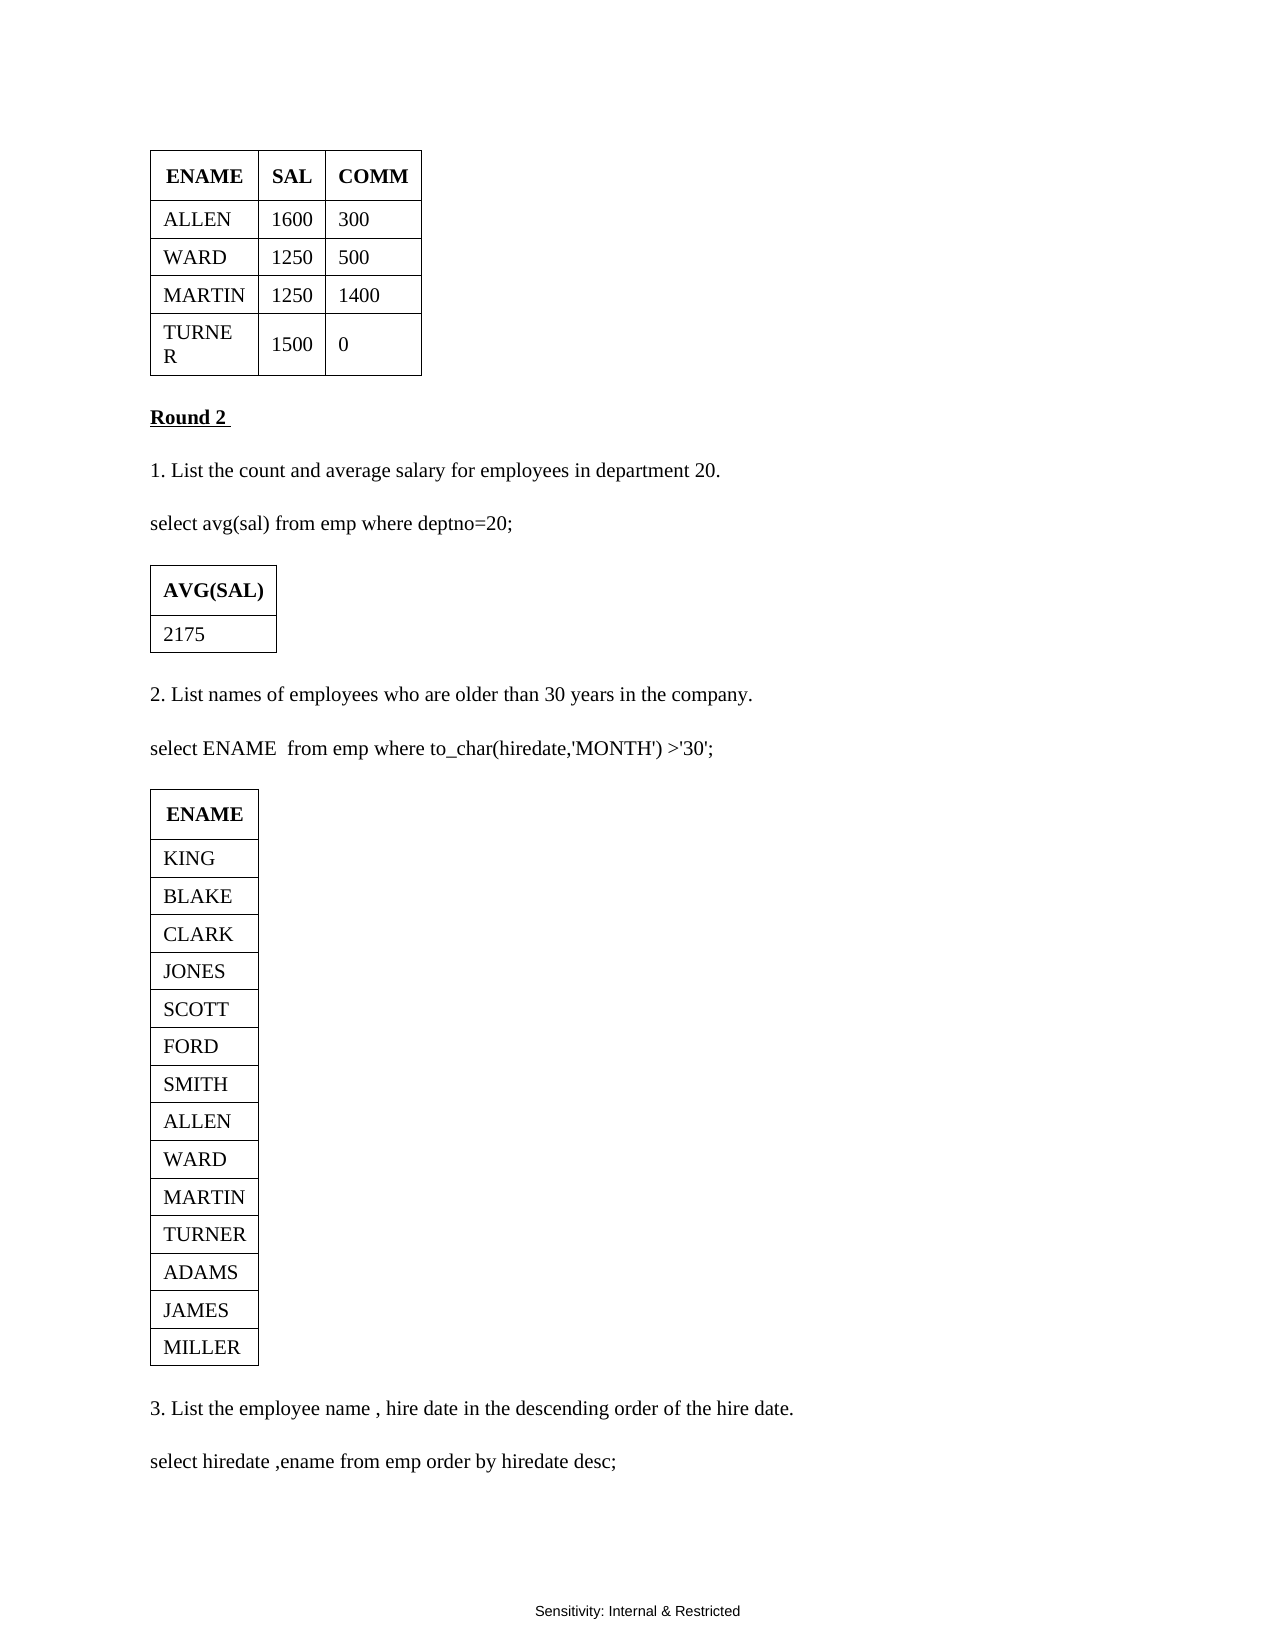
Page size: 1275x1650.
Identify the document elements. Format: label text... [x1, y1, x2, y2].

table_header COMM [326, 151, 421, 200]
table_cell SCOTT [151, 990, 258, 1027]
table_header SAL [259, 151, 325, 200]
table_cell MILLER [151, 1329, 258, 1365]
text select avg(sal) from emp where deptno=20; [150, 511, 1125, 535]
table_header ENAME [151, 151, 258, 200]
table_cell 300 [326, 201, 421, 238]
table_cell 1250 [259, 276, 325, 313]
table_cell 0 [326, 314, 421, 374]
text 2. List names of employees who are older than 30 years in the company. [150, 682, 1125, 706]
table_cell WARD [151, 1141, 258, 1177]
table_cell 2175 [151, 616, 276, 652]
table_cell KING [151, 840, 258, 877]
table_cell ADAMS [151, 1254, 258, 1290]
table_header AVG(SAL) [151, 566, 276, 614]
table_cell 1500 [259, 314, 325, 374]
text select hiredate ,ename from emp order by hiredate desc; [150, 1449, 1125, 1473]
table_cell FORD [151, 1028, 258, 1064]
table_cell 1600 [259, 201, 325, 238]
table_cell TURNER [151, 314, 258, 374]
table_cell WARD [151, 239, 258, 275]
table_cell JAMES [151, 1291, 258, 1328]
text 3. List the employee name , hire date in the descending order of the hire date. [150, 1396, 1125, 1420]
table_cell CLARK [151, 915, 258, 952]
text select ENAME from emp where to_char(hiredate,'MONTH') >'30'; [150, 736, 1125, 760]
table_cell 1400 [326, 276, 421, 313]
table_cell JONES [151, 953, 258, 989]
table_cell TURNER [151, 1216, 258, 1253]
table_cell SMITH [151, 1066, 258, 1102]
table_cell BLAKE [151, 878, 258, 914]
text Round 2 [150, 405, 1125, 429]
table_header ENAME [151, 790, 258, 839]
text 1. List the count and average salary for employees in department 20. [150, 458, 1125, 482]
table_cell ALLEN [151, 1103, 258, 1140]
table_cell ALLEN [151, 201, 258, 238]
table_cell MARTIN [151, 1179, 258, 1215]
table_cell 500 [326, 239, 421, 275]
table_cell MARTIN [151, 276, 258, 313]
table_cell 1250 [259, 239, 325, 275]
